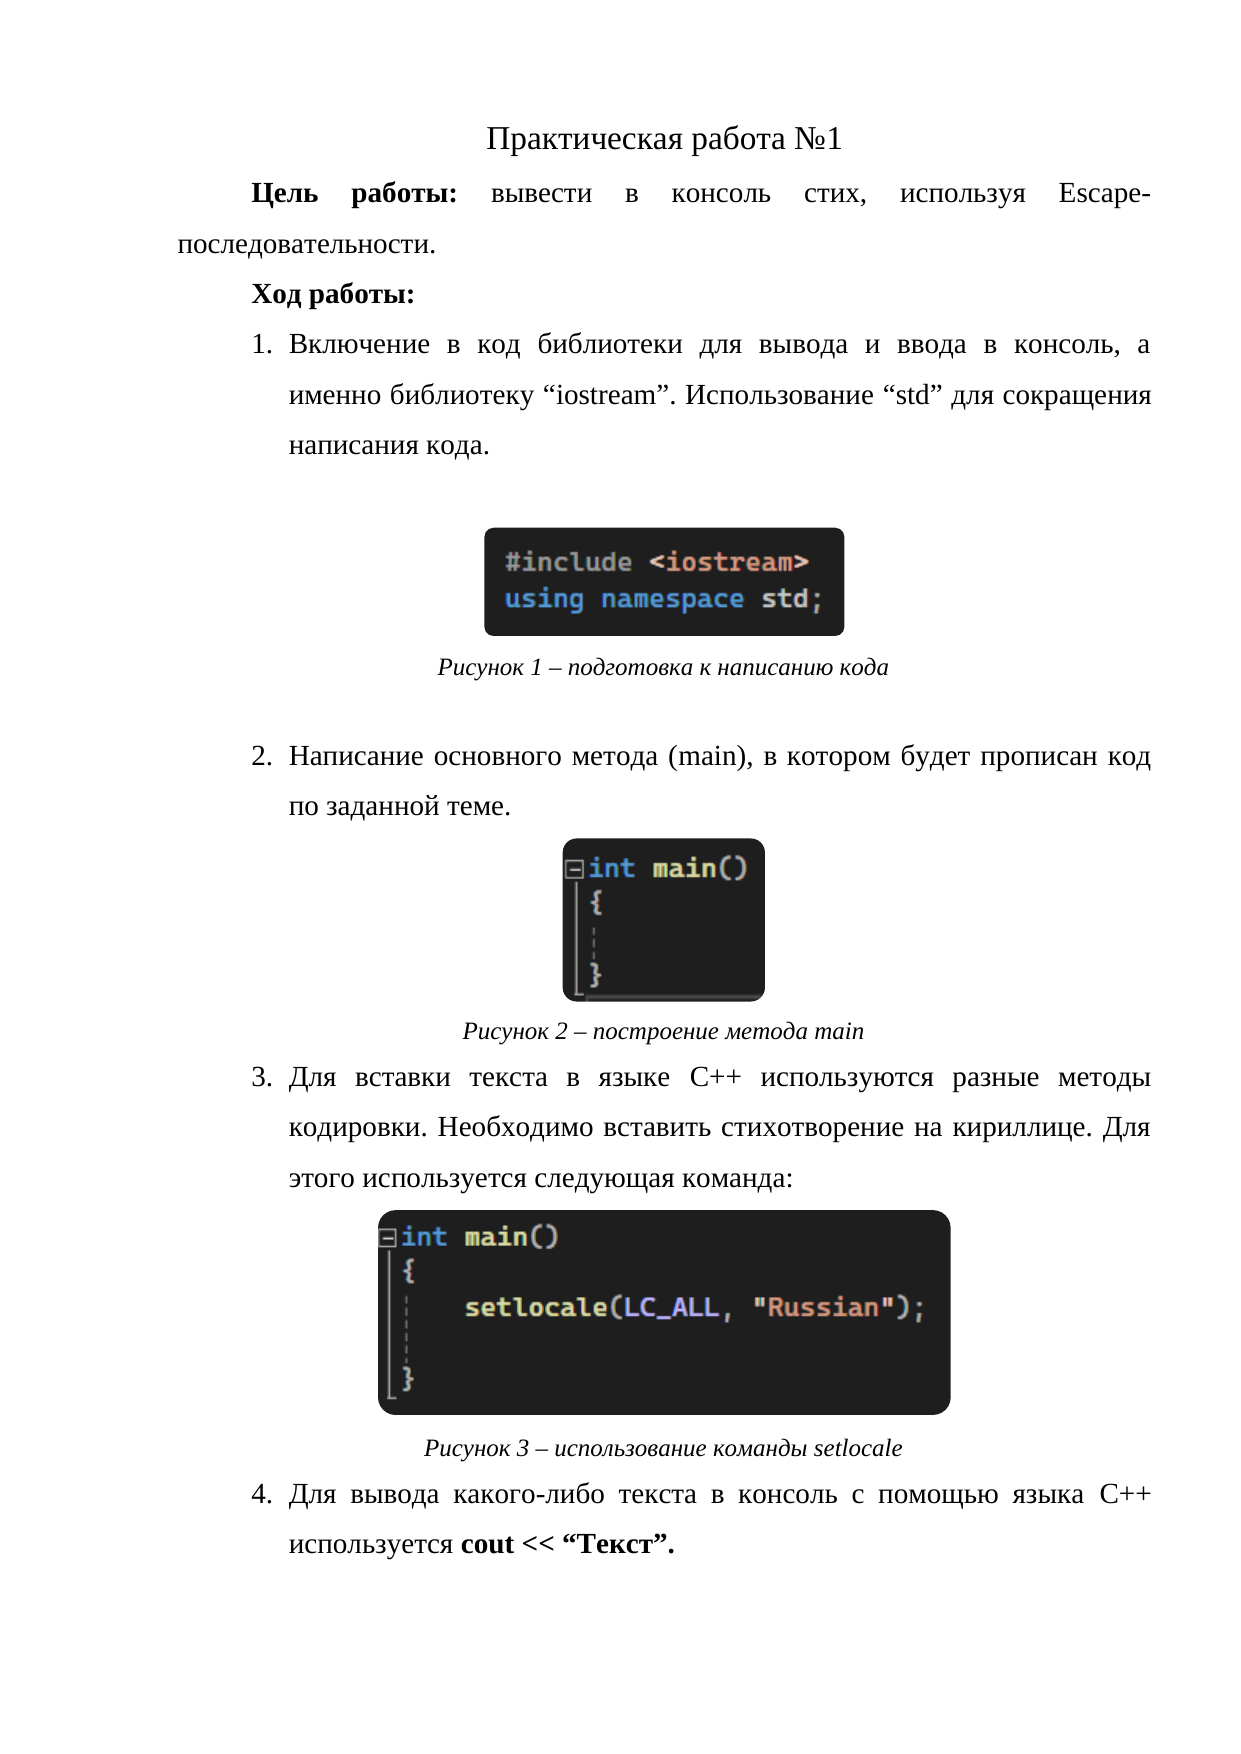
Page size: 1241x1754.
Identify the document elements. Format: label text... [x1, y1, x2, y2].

text Практическая работа №1 [177, 118, 1152, 156]
text Ход работы: [177, 276, 1152, 310]
picture [484, 527, 845, 636]
text Цель работы: вывести в консоль стих, используя Escape-последовательности. [177, 176, 1152, 259]
picture [562, 838, 766, 1002]
picture [378, 1210, 951, 1415]
list Написание основного метода (main), в котором будет прописан код по заданной теме. [251, 738, 1152, 822]
list Включение в код библиотеки для вывода и ввода в консоль, а именно библиотеку “iostream”. Использование “std” для сокращения написания кода. [251, 327, 1152, 461]
list Для вставки текста в языке C++ используются разные методы кодировки. Необходимо вставить стихотворение на кириллице. Для этого используется следующая команда: [251, 1059, 1152, 1193]
list Для вывода какого-либо текста в консоль с помощью языка C++ используется cout << “Текст”. [251, 1476, 1152, 1560]
